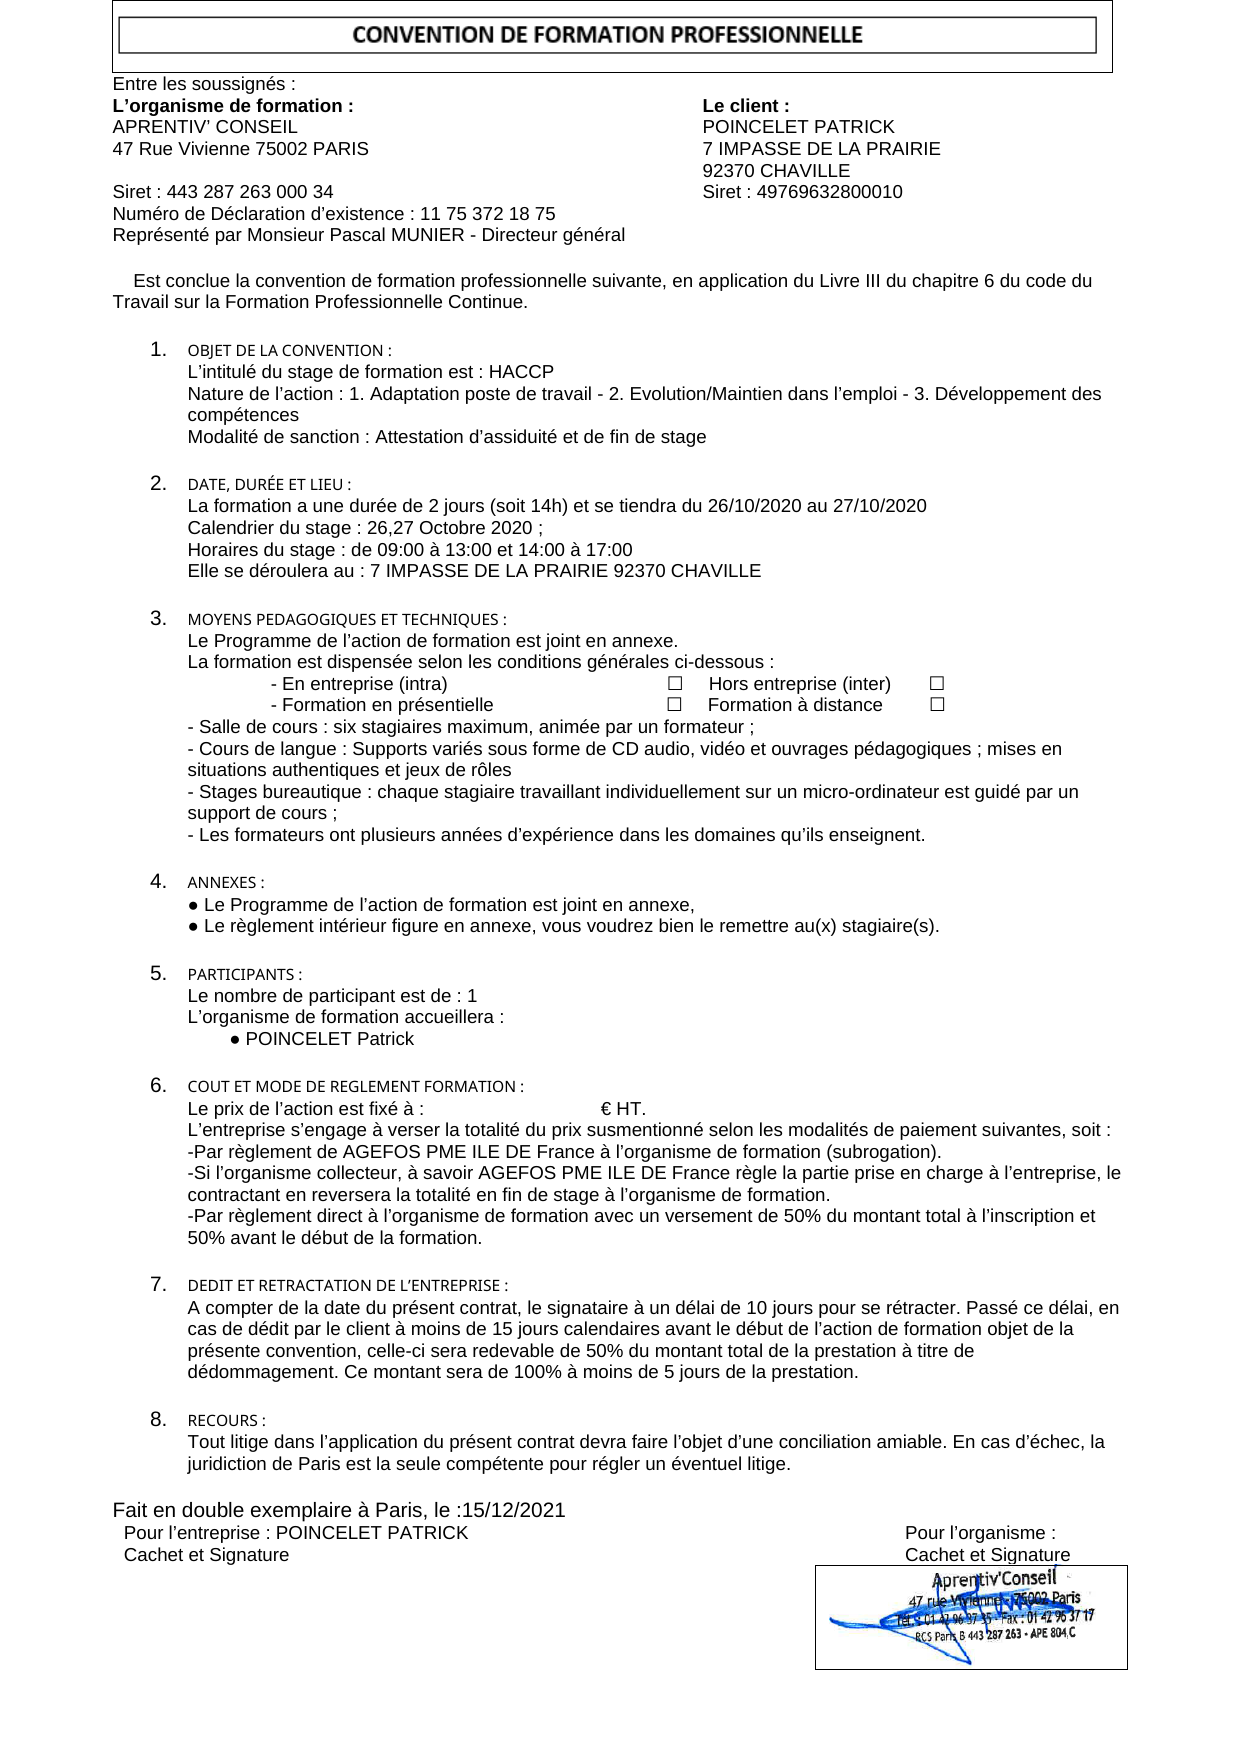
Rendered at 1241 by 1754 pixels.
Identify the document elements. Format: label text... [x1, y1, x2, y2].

text 47 Rue Vivienne 75002 PARIS 7 IMPASSE DE LA PRAIRIE [112, 138, 1128, 159]
table_cell Cachet et Signature [894, 1544, 1154, 1565]
text Fait en double exemplaire à Paris, le :15/12/2021 [112, 1498, 1128, 1522]
list ANNEXES :● Le Programme de l’action de formation est joint en annexe,● Le règlement intérieur figure en annexe, vous voudrez bien le remettre au(x) stagiaire(s). [150, 869, 1128, 936]
picture [816, 1566, 1127, 1669]
list OBJET DE LA CONVENTION :L’intitulé du stage de formation est : HACCPNature de l’action : 1. Adaptation poste de travail - 2. Evolution/Maintien dans l’emploi - 3. Développement des compétencesModalité de sanction : Attestation d’assiduité et de fin de stage [150, 337, 1128, 447]
text Entre les soussignés : [112, 24, 1128, 95]
list DATE, DURÉE ET LIEU :La formation a une durée de 2 jours (soit 14h) et se tiendra du 26/10/2020 au 27/10/2020Calendrier du stage : 26,27 Octobre 2020 ; Horaires du stage : de 09:00 à 13:00 et 14:00 à 17:00 Elle se déroulera au : 7 IMPASSE DE LA PRAIRIE 92370 CHAVILLE [150, 471, 1128, 581]
table_header Pour l’entreprise : POINCELET PATRICK [113, 1522, 894, 1543]
text 92370 CHAVILLE [112, 159, 1128, 181]
list DEDIT ET RETRACTATION DE L’ENTREPRISE :A compter de la date du présent contrat, le signataire à un délai de 10 jours pour se rétracter. Passé ce délai, en cas de dédit par le client à moins de 15 jours calendaires avant le début de l’action de formation objet de la présente convention, celle-ci sera redevable de 50% du montant total de la prestation à titre de dédommagement. Ce montant sera de 100% à moins de 5 jours de la prestation. [150, 1272, 1128, 1383]
list RECOURS :Tout litige dans l’application du présent contrat devra faire l’objet d’une conciliation amiable. En cas d’échec, la juridiction de Paris est la seule compétente pour régler un éventuel litige. [150, 1407, 1128, 1474]
text L’organisme de formation : Le client : [112, 95, 1128, 116]
text Est conclue la convention de formation professionnelle suivante, en application du Livre III du chapitre 6 du code du Travail sur la Formation Professionnelle Continue. [112, 269, 1128, 313]
text APRENTIV’ CONSEIL POINCELET PATRICK [112, 116, 1128, 138]
text Représenté par Monsieur Pascal MUNIER - Directeur général [112, 224, 1128, 246]
text Numéro de Déclaration d’existence : 11 75 372 18 75 [112, 202, 1128, 224]
table_header Pour l’organisme : [894, 1522, 1154, 1543]
table_cell Cachet et Signature [113, 1544, 894, 1565]
list COUT ET MODE DE REGLEMENT FORMATION :Le prix de l’action est fixé à : € HT.L’entreprise s’engage à verser la totalité du prix susmentionné selon les modalités de paiement suivantes, soit :-Par règlement de AGEFOS PME ILE DE France à l’organisme de formation (subrogation).-Si l’organisme collecteur, à savoir AGEFOS PME ILE DE France règle la partie prise en charge à l’entreprise, le contractant en reversera la totalité en fin de stage à l’organisme de formation.-Par règlement direct à l’organisme de formation avec un versement de 50% du montant total à l’inscription et 50% avant le début de la formation. [150, 1073, 1128, 1248]
list MOYENS PEDAGOGIQUES ET TECHNIQUES :Le Programme de l’action de formation est joint en annexe.La formation est dispensée selon les conditions générales ci-dessous : - En entreprise (intra) ☐ Hors entreprise (inter) ☐ - Formation en présentielle ☐ Formation à distance ☐- Salle de cours : six stagiaires maximum, animée par un formateur ;- Cours de langue : Supports variés sous forme de CD audio, vidéo et ouvrages pédagogiques ; mises en situations authentiques et jeux de rôles- Stages bureautique : chaque stagiaire travaillant individuellement sur un micro-ordinateur est guidé par un support de cours ;- Les formateurs ont plusieurs années d’expérience dans les domaines qu’ils enseignent. [150, 605, 1128, 845]
picture [113, 1, 1112, 72]
text Siret : 443 287 263 000 34 Siret : 49769632800010 [112, 181, 1128, 202]
list PARTICIPANTS :Le nombre de participant est de : 1L’organisme de formation accueillera : ● POINCELET Patrick [150, 960, 1128, 1049]
